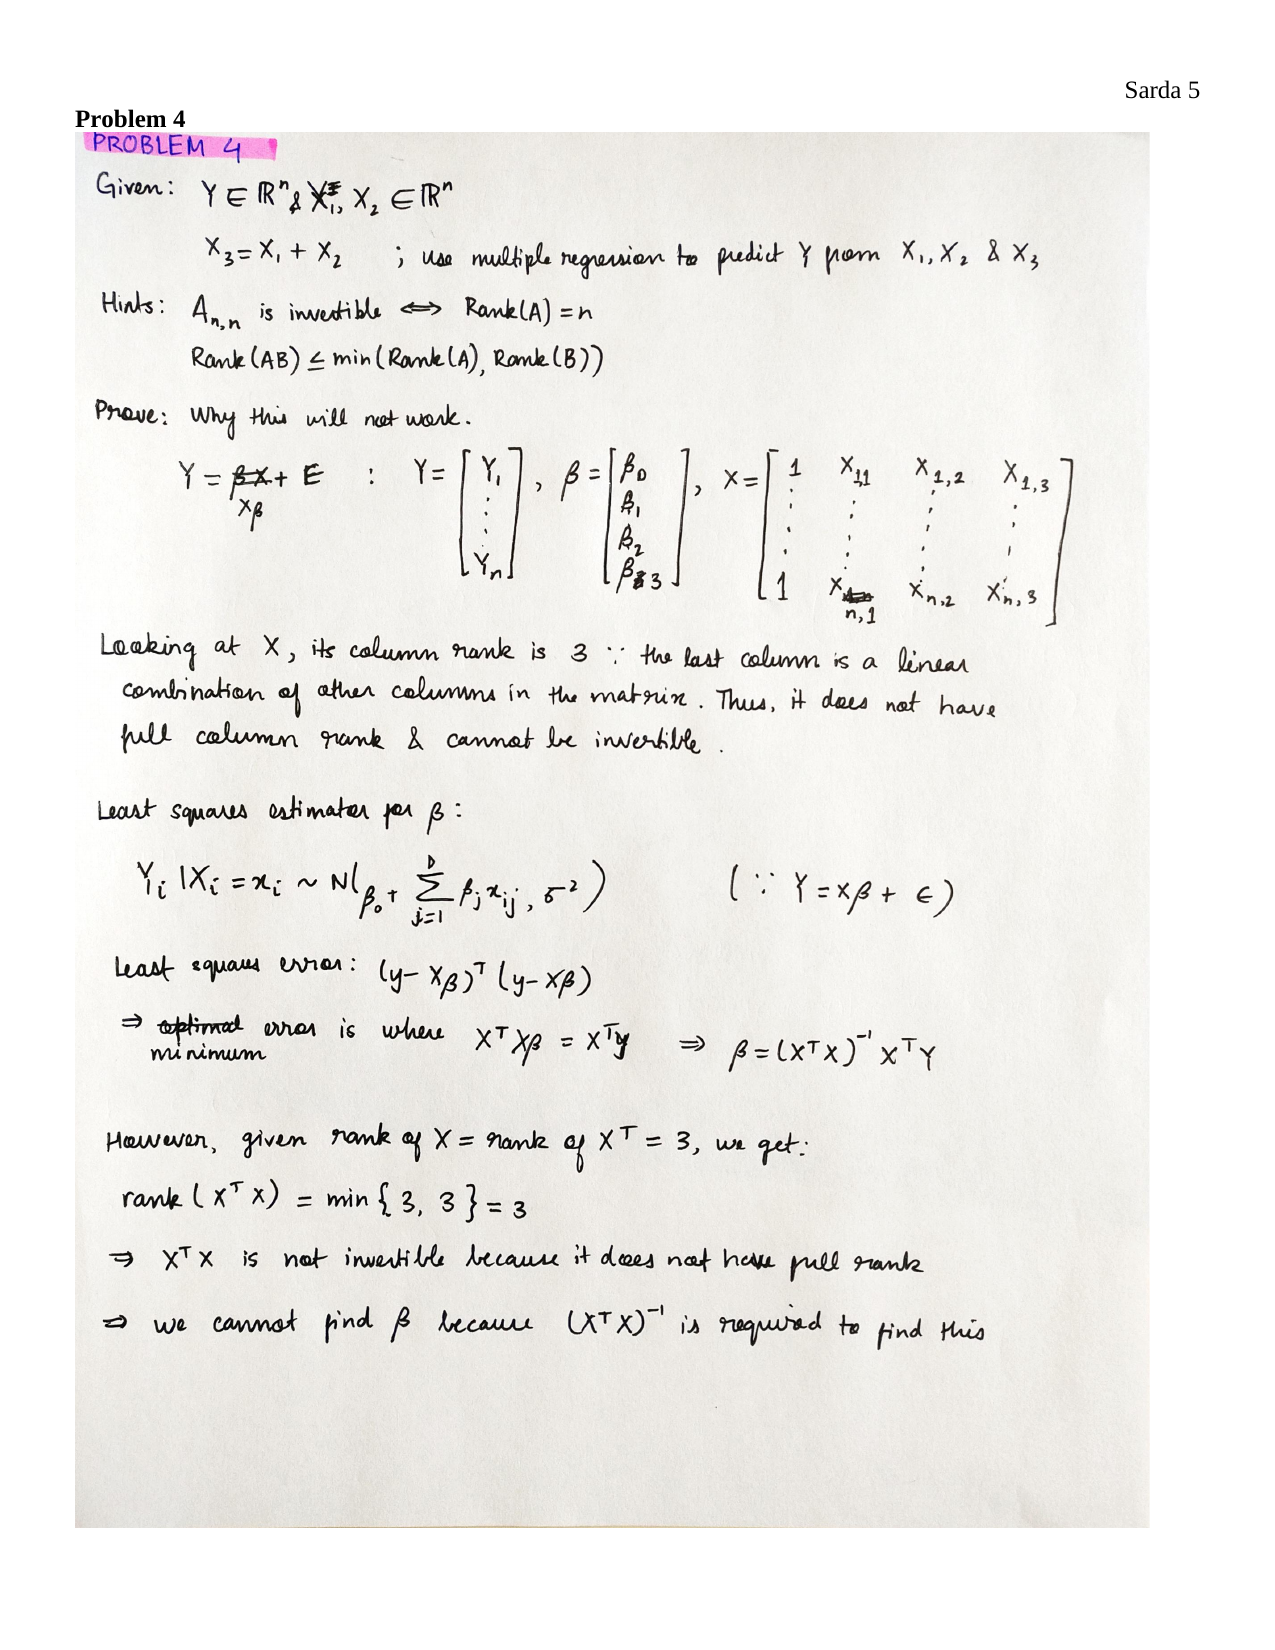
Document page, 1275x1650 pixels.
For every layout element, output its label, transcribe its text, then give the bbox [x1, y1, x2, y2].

text Problem 4 [75, 104, 1200, 132]
picture [75, 132, 1150, 1528]
